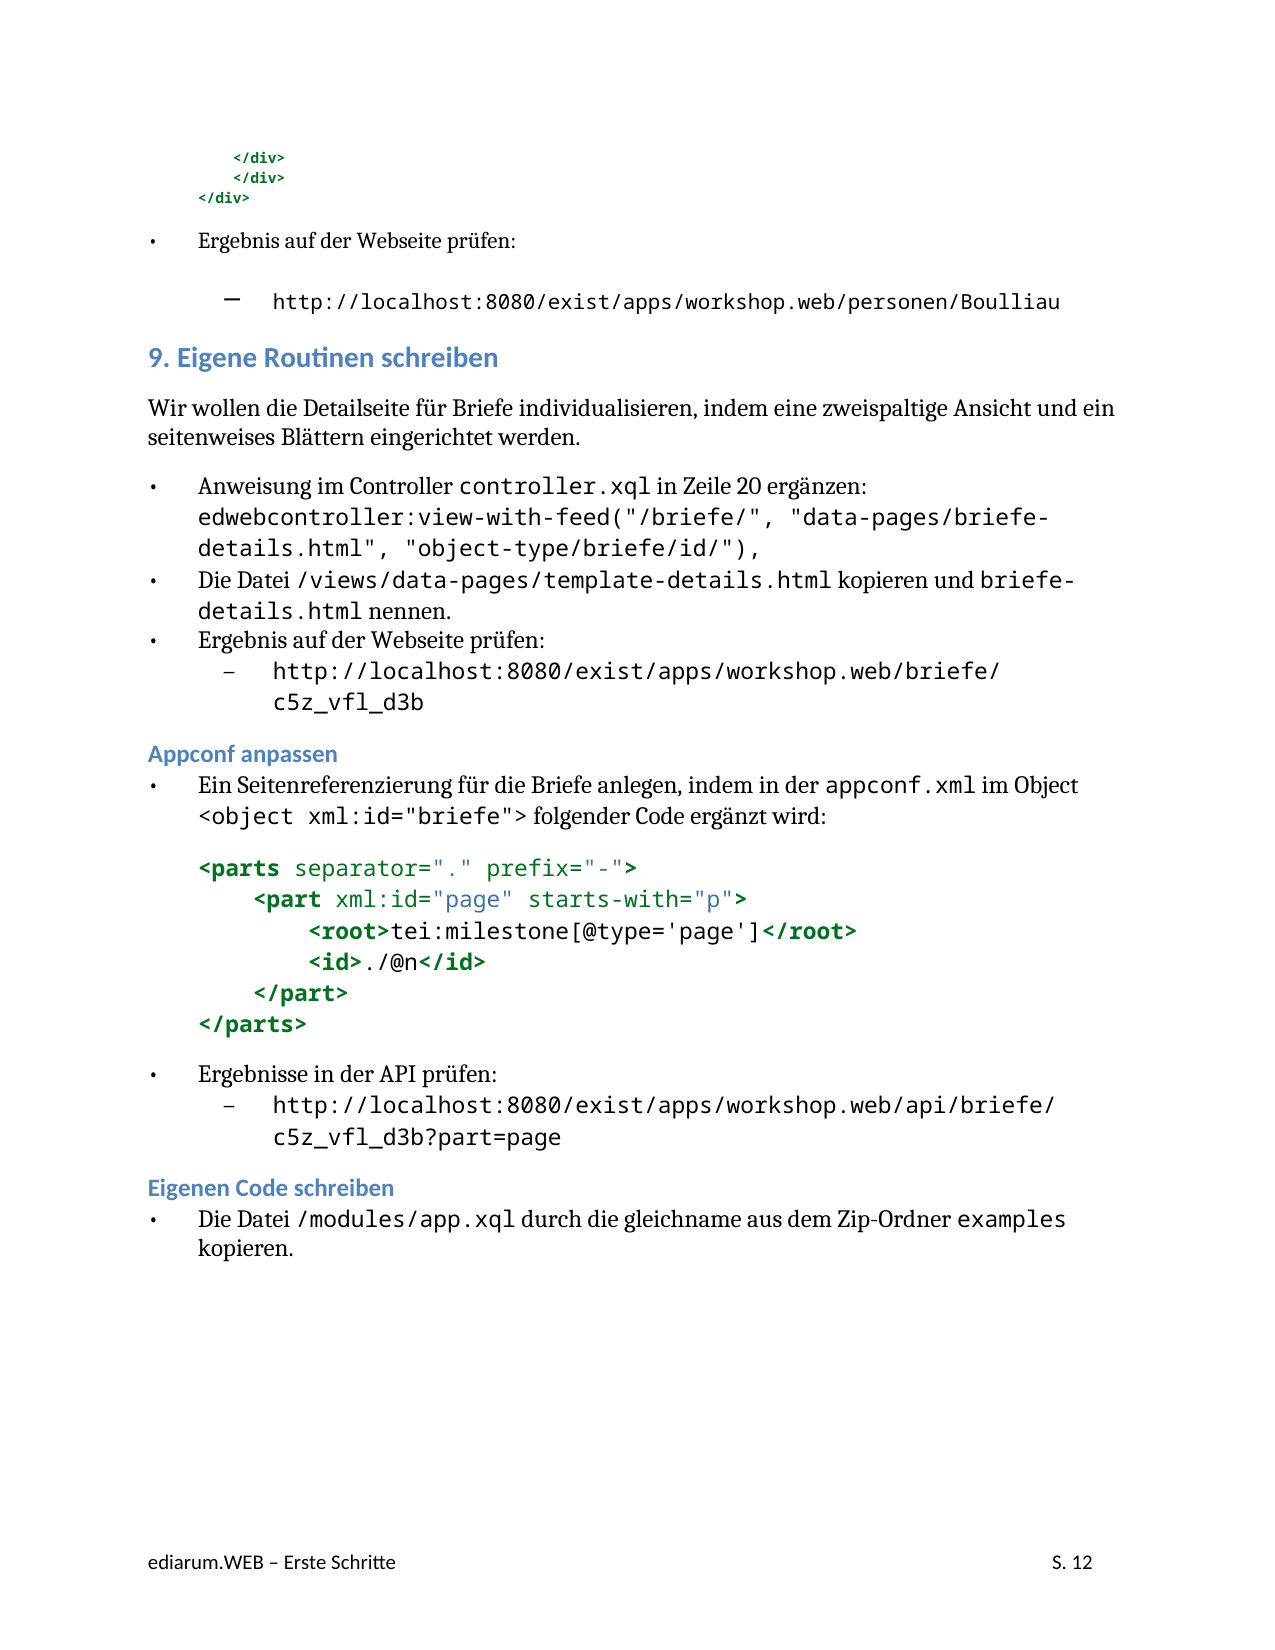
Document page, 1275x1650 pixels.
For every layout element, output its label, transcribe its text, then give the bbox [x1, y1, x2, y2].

list Anweisung im Controller controller.xql in Zeile 20 ergänzen: [148, 470, 1127, 501]
list http://localhost:8080/exist/apps/workshop.web/api/briefe/c5z_vfl_d3b?part=page [223, 1089, 1127, 1152]
subtitle 9. Eigene Routinen schreiben [148, 339, 1127, 375]
list <parts separator="." prefix="-"> <part xml:id="page" starts-with="p"> <root>tei:milestone[@type='page']</root> <id>./@n</id> </part> </parts> [148, 852, 1127, 1039]
subtitle Eigenen Code schreiben [148, 1172, 1127, 1203]
list Ergebnisse in der API prüfen: [148, 1060, 1127, 1089]
list Ergebnis auf der Webseite prüfen: [148, 228, 1127, 254]
list http://localhost:8080/exist/apps/workshop.web/briefe/c5z_vfl_d3b [223, 655, 1127, 717]
list Ergebnis auf der Webseite prüfen: [148, 626, 1127, 655]
list Die Datei /modules/app.xql durch die gleichname aus dem Zip-Ordner examples kopieren. [148, 1203, 1127, 1263]
list edwebcontroller:view-with-feed("/briefe/", "data-pages/briefe-details.html", "object-type/briefe/id/"), [148, 501, 1127, 564]
subtitle Appconf anpassen [148, 738, 1127, 769]
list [148, 148, 1127, 207]
list Ein Seitenreferenzierung für die Briefe anlegen, indem in der appconf.xml im Object <object xml:id="briefe"> folgender Code ergänzt wird: [148, 769, 1127, 831]
list http://localhost:8080/exist/apps/workshop.web/personen/Boulliau [223, 275, 1127, 318]
list Die Datei /views/data-pages/template-details.html kopieren und briefe-details.html nennen. [148, 564, 1127, 626]
text Wir wollen die Detailseite für Briefe individualisieren, indem eine zweispaltige Ansicht und ein seitenweises Blättern eingerichtet werden. [148, 394, 1127, 451]
